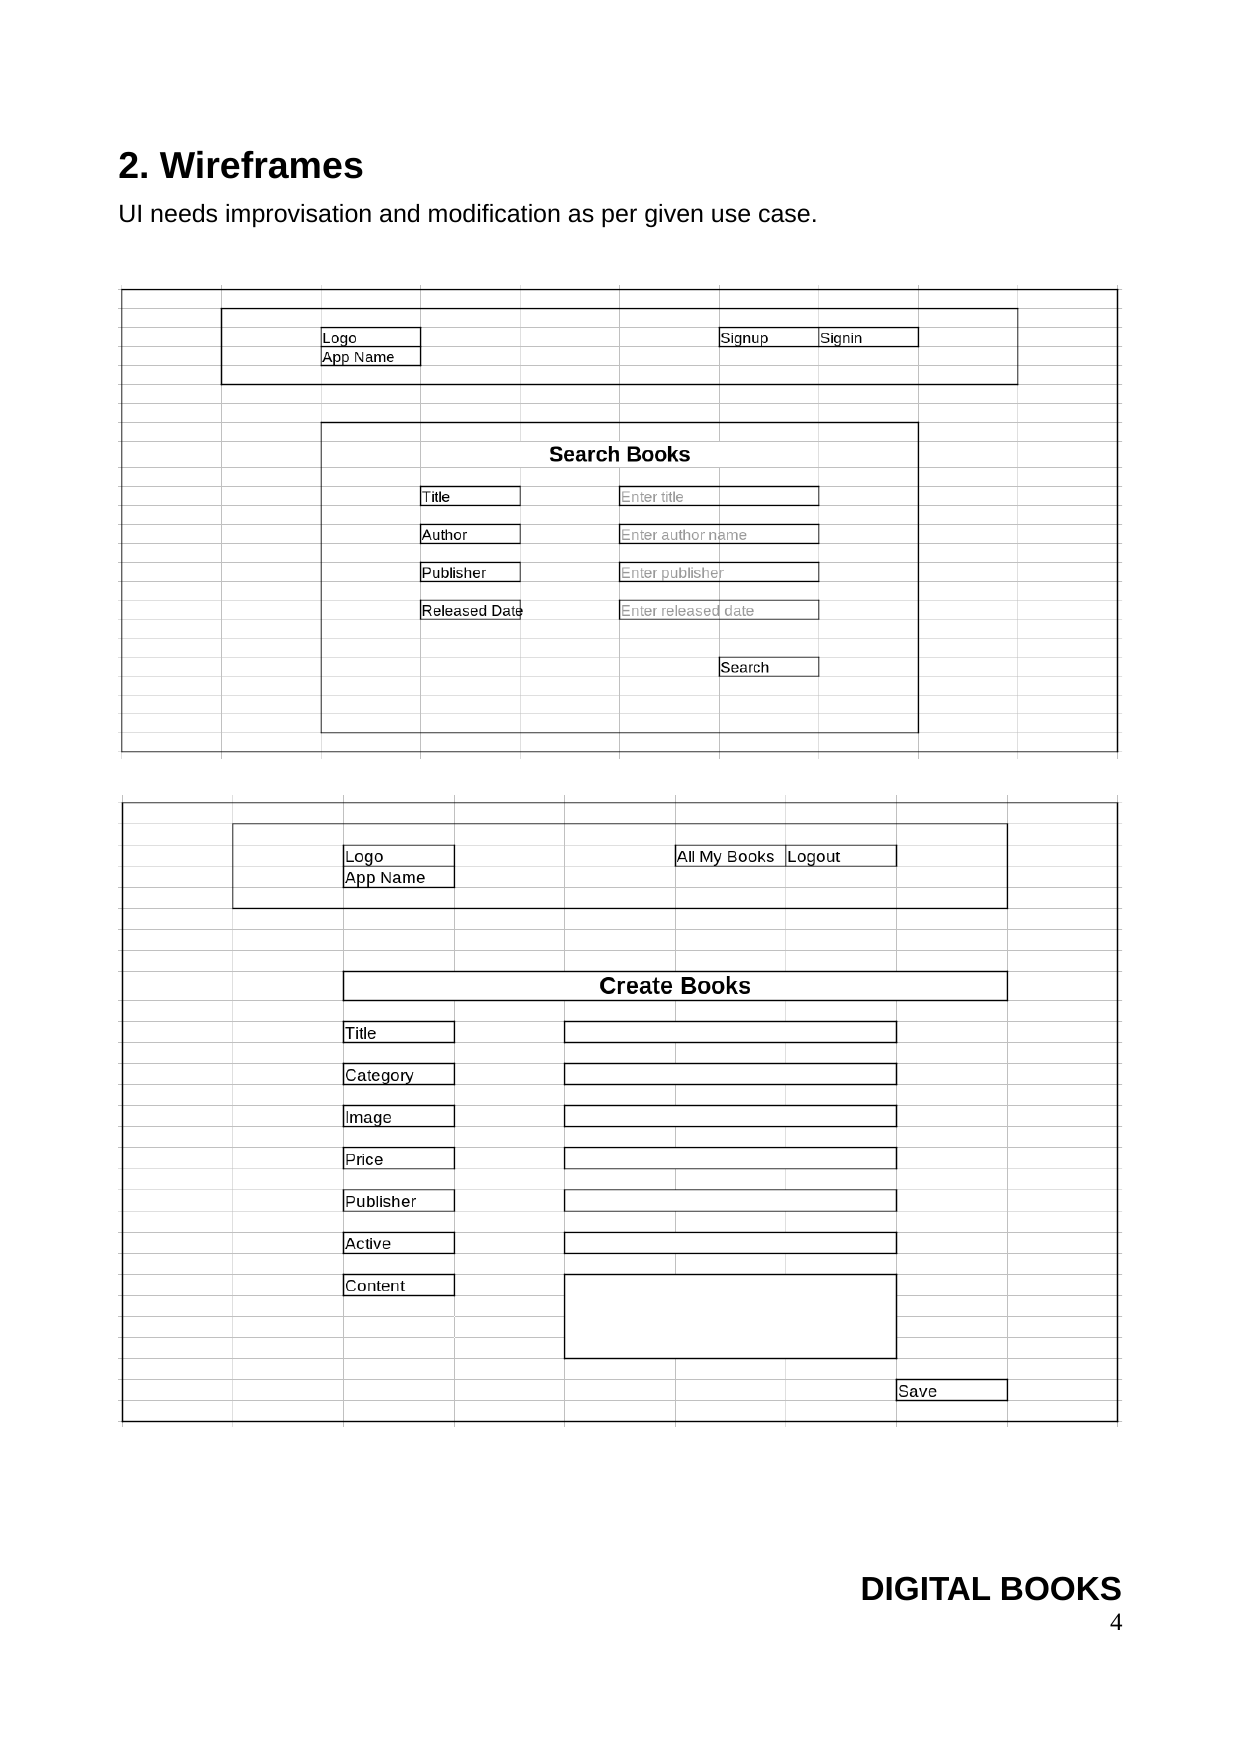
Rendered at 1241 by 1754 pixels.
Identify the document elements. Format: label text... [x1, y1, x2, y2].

picture [118, 795, 1123, 1427]
list UI needs improvisation and modification as per given use case. [118, 199, 1122, 227]
picture [118, 285, 1123, 759]
subtitle 2. Wireframes [118, 143, 1122, 186]
